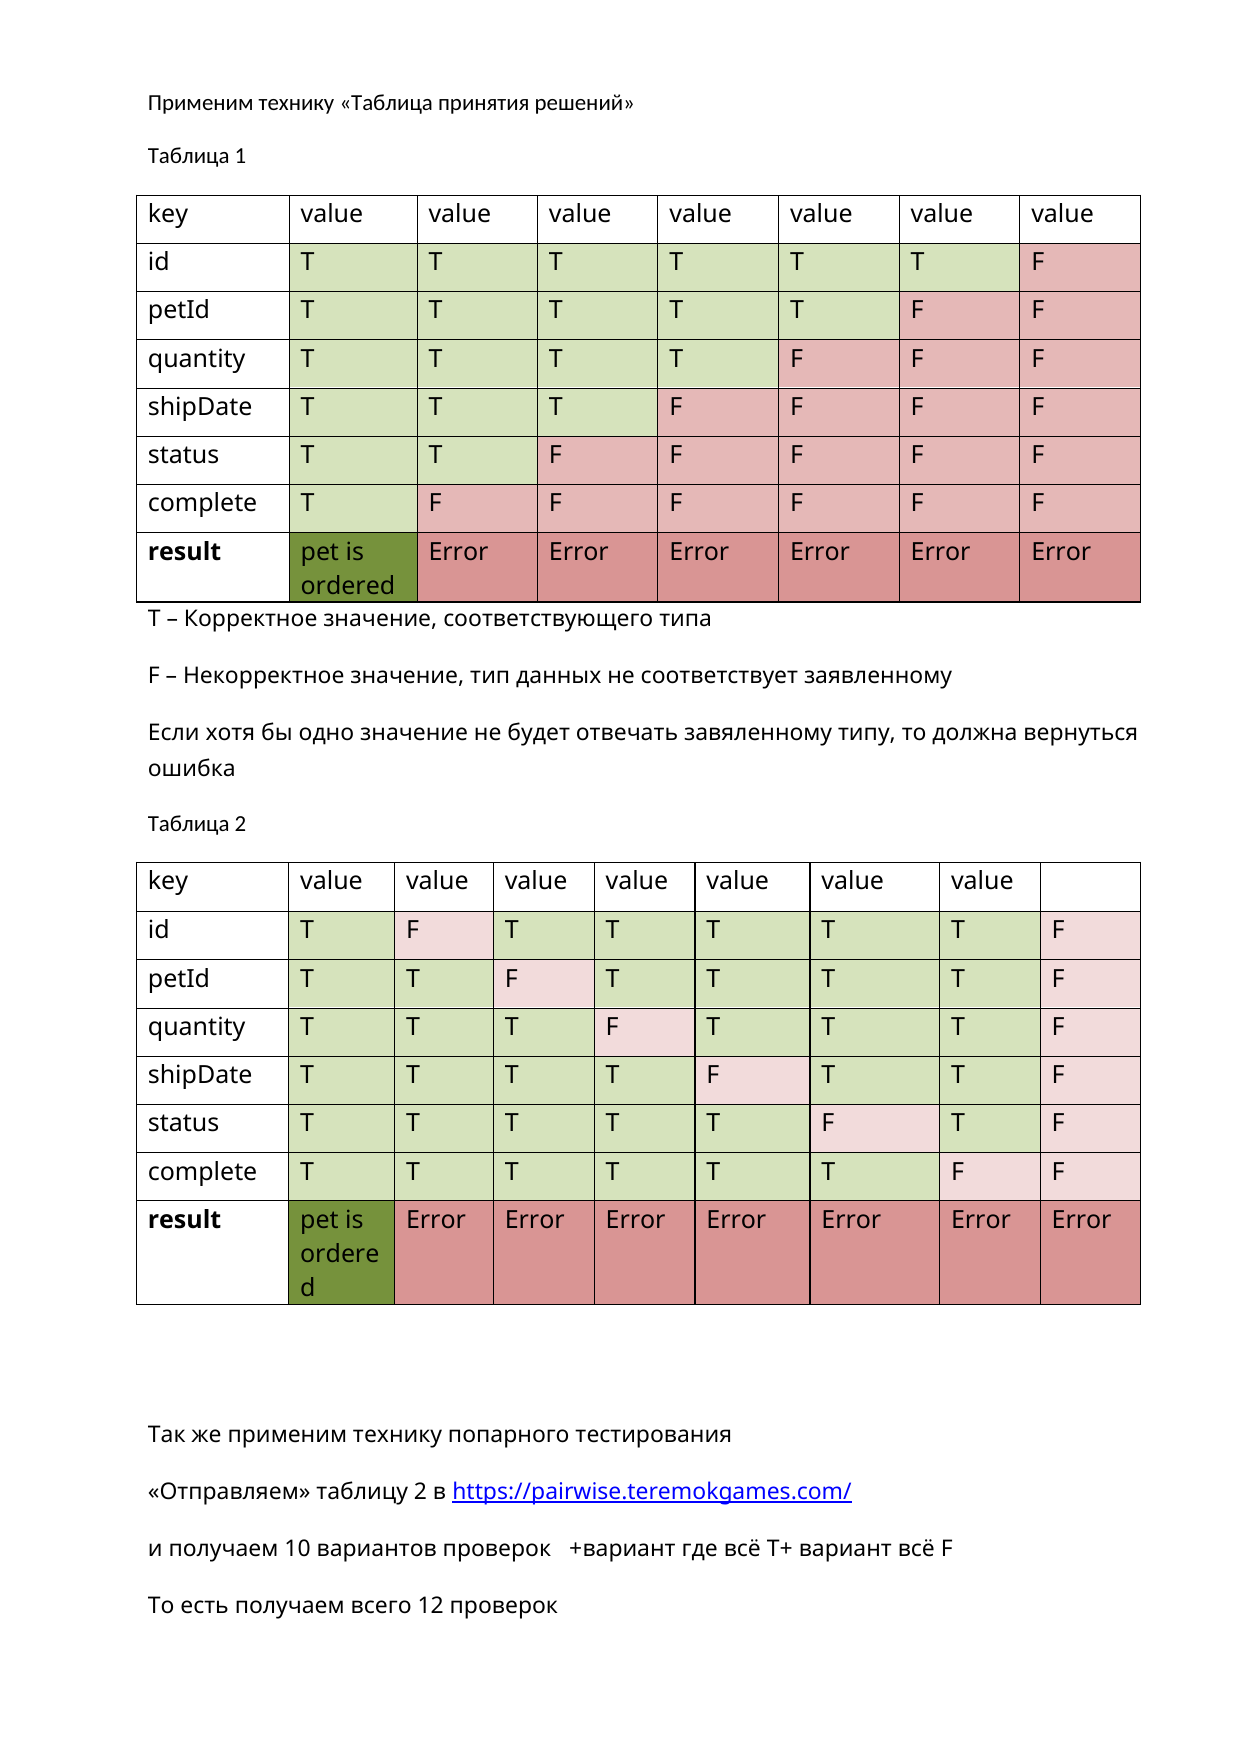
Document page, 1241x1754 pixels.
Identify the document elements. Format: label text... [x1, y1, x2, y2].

table_cell t [658, 292, 778, 339]
table_cell shipDate [137, 1057, 288, 1104]
table_cell Error [1041, 1201, 1140, 1304]
table_cell Error [494, 1201, 594, 1304]
table_cell t [779, 292, 899, 339]
table_cell Error [418, 533, 537, 601]
table_cell t [494, 1153, 594, 1200]
table_cell F [395, 912, 493, 959]
table_cell t [658, 340, 778, 387]
table_cell t [290, 292, 417, 339]
table_cell petId [137, 960, 288, 1007]
table_cell t [290, 244, 417, 291]
table_cell f [900, 389, 1019, 436]
table_cell F [696, 1057, 809, 1104]
table_cell t [658, 244, 778, 291]
table_cell T [696, 912, 809, 959]
table_cell f [1041, 1009, 1140, 1056]
table_cell Error [395, 1201, 493, 1304]
table_cell t [289, 1057, 394, 1104]
table_cell f [1020, 485, 1140, 532]
table_cell pet is ordered [290, 533, 417, 601]
table_cell t [811, 960, 939, 1007]
text Таблица 2 [148, 809, 1152, 837]
table_cell f [900, 340, 1019, 387]
table_cell f [1041, 1057, 1140, 1104]
table_cell f [658, 437, 778, 484]
table_header value [418, 196, 537, 243]
table_cell f [658, 485, 778, 532]
table_cell f [900, 485, 1019, 532]
table_cell f [1020, 292, 1140, 339]
table_cell t [418, 292, 537, 339]
text T – Корректное значение, соответствующего типа [148, 602, 1152, 634]
table_header value [494, 863, 594, 911]
table_cell T [494, 912, 594, 959]
table_cell t [811, 1009, 939, 1056]
table_cell t [940, 960, 1040, 1007]
table_cell t [940, 1105, 1040, 1152]
table_cell Error [696, 1201, 809, 1304]
table_cell t [418, 437, 537, 484]
table_cell t [290, 340, 417, 387]
text Таблица 1 [148, 142, 1152, 169]
table_cell Error [811, 1201, 939, 1304]
text Применим технику «Таблица принятия решений» [148, 88, 1152, 117]
table_cell result [137, 533, 289, 601]
table_cell Error [940, 1201, 1040, 1304]
table_header value [289, 863, 394, 911]
table_cell t [538, 292, 657, 339]
table_cell f [900, 437, 1019, 484]
table_cell t [418, 389, 537, 436]
table_header key [137, 196, 289, 243]
table_cell f [1020, 244, 1140, 291]
table_cell Error [595, 1201, 694, 1304]
table_header value [779, 196, 899, 243]
table_cell f [1041, 1153, 1140, 1200]
table_cell t [418, 244, 537, 291]
table_cell t [595, 1057, 694, 1104]
table_cell t [395, 1105, 493, 1152]
table_cell f [418, 485, 537, 532]
table_cell t [940, 912, 1040, 959]
table_cell T [696, 1153, 809, 1200]
table_cell t [538, 340, 657, 387]
table_cell pet is ordered [289, 1201, 394, 1304]
table_cell T [289, 960, 394, 1007]
table_cell t [494, 1105, 594, 1152]
table_cell complete [137, 485, 289, 532]
table_cell complete [137, 1153, 288, 1200]
table_cell t [290, 389, 417, 436]
table_cell t [811, 1057, 939, 1104]
table_cell id [137, 912, 288, 959]
table_cell T [595, 960, 694, 1007]
table_header value [538, 196, 657, 243]
table_cell T [696, 960, 809, 1007]
table_cell f [779, 485, 899, 532]
text и получаем 10 вариантов проверок +вариант где всё T+ вариант всё F [148, 1532, 1152, 1563]
table_cell quantity [137, 1009, 288, 1056]
table_cell t [290, 437, 417, 484]
table_cell t [900, 244, 1019, 291]
table_header value [658, 196, 778, 243]
text «Отправляем» таблицу 2 в https://pairwise.teremokgames.com/ [148, 1475, 1152, 1506]
table_cell f [538, 437, 657, 484]
table_cell t [289, 1105, 394, 1152]
table_cell T [395, 1009, 493, 1056]
table_cell Error [900, 533, 1019, 601]
table_header [1041, 863, 1140, 911]
table_cell Error [1020, 533, 1140, 601]
table_cell t [289, 1153, 394, 1200]
table_cell result [137, 1201, 288, 1304]
table_cell Error [779, 533, 899, 601]
table_cell f [1041, 1105, 1140, 1152]
table_cell t [595, 1105, 694, 1152]
table_cell T [289, 912, 394, 959]
text Если хотя бы одно значение не будет отвечать завяленному типу, то должна вернуться ошибка [148, 716, 1152, 783]
table_cell T [696, 1009, 809, 1056]
table_cell t [418, 340, 537, 387]
table_cell status [137, 1105, 288, 1152]
table_cell id [137, 244, 289, 291]
table_cell Error [658, 533, 778, 601]
table_cell T [595, 912, 694, 959]
table_header value [395, 863, 493, 911]
table_cell t [395, 1057, 493, 1104]
table_header value [595, 863, 694, 911]
table_header value [1020, 196, 1140, 243]
table_cell F [494, 960, 594, 1007]
table_cell t [811, 912, 939, 959]
table_cell quantity [137, 340, 289, 387]
table_cell F [811, 1105, 939, 1152]
table_cell t [940, 1057, 1040, 1104]
table_cell T [696, 1105, 809, 1152]
table_cell f [538, 485, 657, 532]
table_header key [137, 863, 288, 911]
table_cell T [494, 1009, 594, 1056]
table_header value [900, 196, 1019, 243]
table_cell f [1041, 960, 1140, 1007]
table_cell status [137, 437, 289, 484]
table_cell t [289, 1009, 394, 1056]
table_cell t [538, 244, 657, 291]
table_cell T [811, 1153, 939, 1200]
table_cell f [900, 292, 1019, 339]
table_cell f [1020, 389, 1140, 436]
table_cell t [595, 1153, 694, 1200]
table_cell petId [137, 292, 289, 339]
table_header value [290, 196, 417, 243]
text F – Некорректное значение, тип данных не соответствует заявленному [148, 659, 1152, 690]
text Так же применим технику попарного тестирования [148, 1418, 1152, 1449]
table_cell t [779, 244, 899, 291]
table_cell f [1020, 340, 1140, 387]
table_cell shipDate [137, 389, 289, 436]
table_cell f [658, 389, 778, 436]
table_cell F [940, 1153, 1040, 1200]
table_cell f [779, 340, 899, 387]
table_cell f [779, 389, 899, 436]
table_cell f [1020, 437, 1140, 484]
table_cell Error [538, 533, 657, 601]
table_cell t [290, 485, 417, 532]
table_cell f [1041, 912, 1140, 959]
table_header value [696, 863, 809, 911]
table_cell t [538, 389, 657, 436]
table_cell f [779, 437, 899, 484]
table_cell t [494, 1057, 594, 1104]
table_cell t [395, 1153, 493, 1200]
table_header value [811, 863, 939, 911]
table_cell t [940, 1009, 1040, 1056]
table_cell F [595, 1009, 694, 1056]
table_header value [940, 863, 1040, 911]
table_cell T [395, 960, 493, 1007]
text То есть получаем всего 12 проверок [148, 1588, 1152, 1620]
